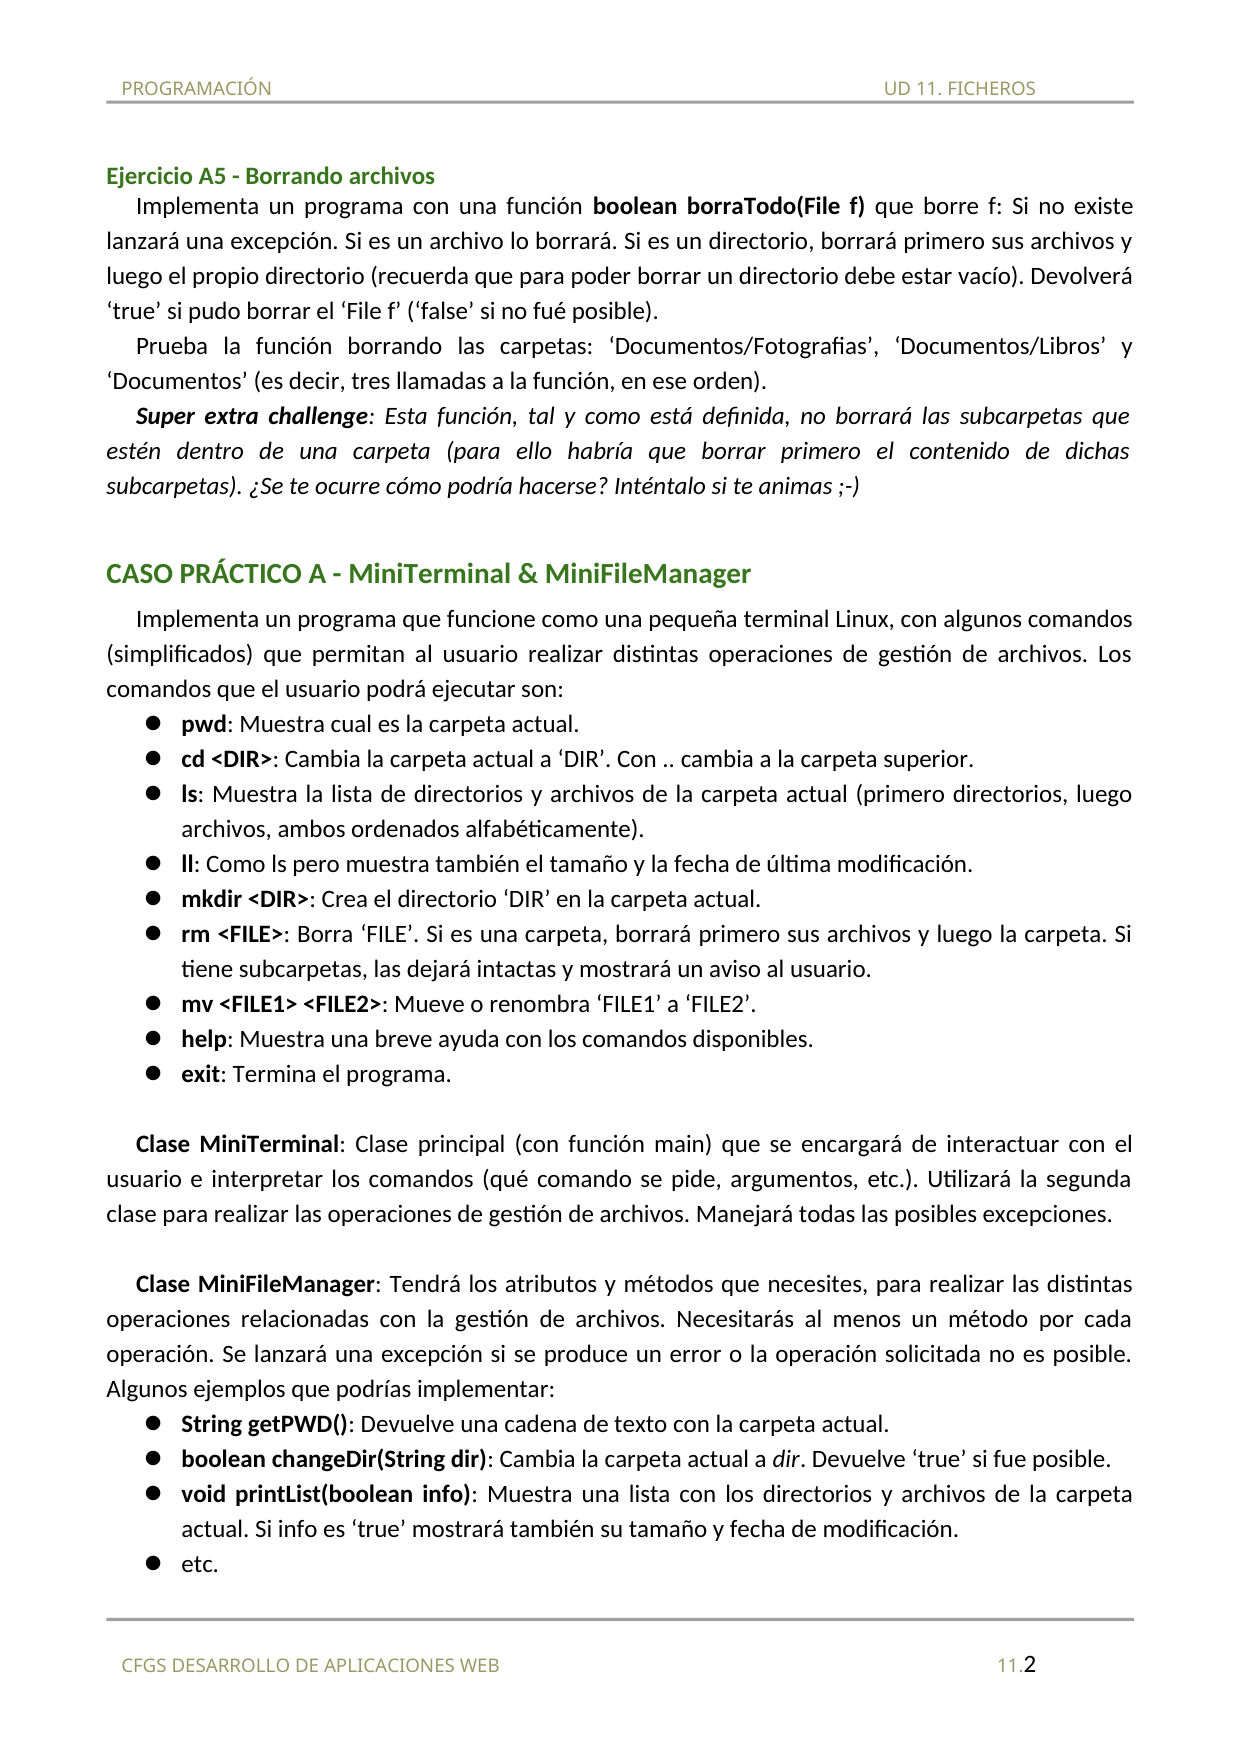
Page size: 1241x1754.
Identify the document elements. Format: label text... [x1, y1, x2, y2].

text Implementa un programa con una función boolean borraTodo(File f) que borre f: Si no existe lanzará una excepción. Si es un archivo lo borrará. Si es un directorio, borrará primero sus archivos y luego el propio directorio (recuerda que para poder borrar un directorio debe estar vacío). Devolverá ‘true’ si pudo borrar el ‘File f’ (‘false’ si no fué posible). [106, 190, 1134, 326]
text Prueba la función borrando las carpetas: ‘Documentos/Fotografias’, ‘Documentos/Libros’ y ‘Documentos’ (es decir, tres llamadas a la función, en ese orden). [106, 330, 1134, 396]
list void printList(boolean info): Muestra una lista con los directorios y archivos de la carpeta actual. Si info es ‘true’ mostrará también su tamaño y fecha de modificación. [144, 1478, 1134, 1544]
text Super extra challenge: Esta función, tal y como está definida, no borrará las subcarpetas que estén dentro de una carpeta (para ello habría que borrar primero el contenido de dichas subcarpetas). ¿Se te ocurre cómo podría hacerse? Inténtalo si te animas ;-) [106, 400, 1134, 501]
list ll: Como ls pero muestra también el tamaño y la fecha de última modificación. [144, 848, 1134, 879]
list help: Muestra una breve ayuda con los comandos disponibles. [144, 1023, 1134, 1054]
list etc. [144, 1548, 1134, 1579]
list pwd: Muestra cual es la carpeta actual. [144, 708, 1134, 739]
text Clase MiniTerminal: Clase principal (con función main) que se encargará de interactuar con el usuario e interpretar los comandos (qué comando se pide, argumentos, etc.). Utilizará la segunda clase para realizar las operaciones de gestión de archivos. Manejará todas las posibles excepciones. [106, 1128, 1134, 1229]
subtitle CASO PRÁCTICO A - MiniTerminal & MiniFileManager [106, 555, 1134, 591]
list exit: Termina el programa. [144, 1058, 1134, 1089]
list boolean changeDir(String dir): Cambia la carpeta actual a dir. Devuelve ‘true’ si fue posible. [144, 1443, 1134, 1474]
list mv <FILE1> <FILE2>: Mueve o renombra ‘FILE1’ a ‘FILE2’. [144, 988, 1134, 1019]
list ls: Muestra la lista de directorios y archivos de la carpeta actual (primero directorios, luego archivos, ambos ordenados alfabéticamente). [144, 778, 1134, 844]
list mkdir <DIR>: Crea el directorio ‘DIR’ en la carpeta actual. [144, 883, 1134, 914]
text Implementa un programa que funcione como una pequeña terminal Linux, con algunos comandos (simplificados) que permitan al usuario realizar distintas operaciones de gestión de archivos. Los comandos que el usuario podrá ejecutar son: [106, 603, 1134, 704]
subtitle Ejercicio A5 - Borrando archivos [106, 160, 1134, 190]
list String getPWD(): Devuelve una cadena de texto con la carpeta actual. [144, 1408, 1134, 1439]
list rm <FILE>: Borra ‘FILE’. Si es una carpeta, borrará primero sus archivos y luego la carpeta. Si tiene subcarpetas, las dejará intactas y mostrará un aviso al usuario. [144, 918, 1134, 984]
list cd <DIR>: Cambia la carpeta actual a ‘DIR’. Con .. cambia a la carpeta superior. [144, 743, 1134, 774]
text Clase MiniFileManager: Tendrá los atributos y métodos que necesites, para realizar las distintas operaciones relacionadas con la gestión de archivos. Necesitarás al menos un método por cada operación. Se lanzará una excepción si se produce un error o la operación solicitada no es posible. Algunos ejemplos que podrías implementar: [106, 1268, 1134, 1404]
